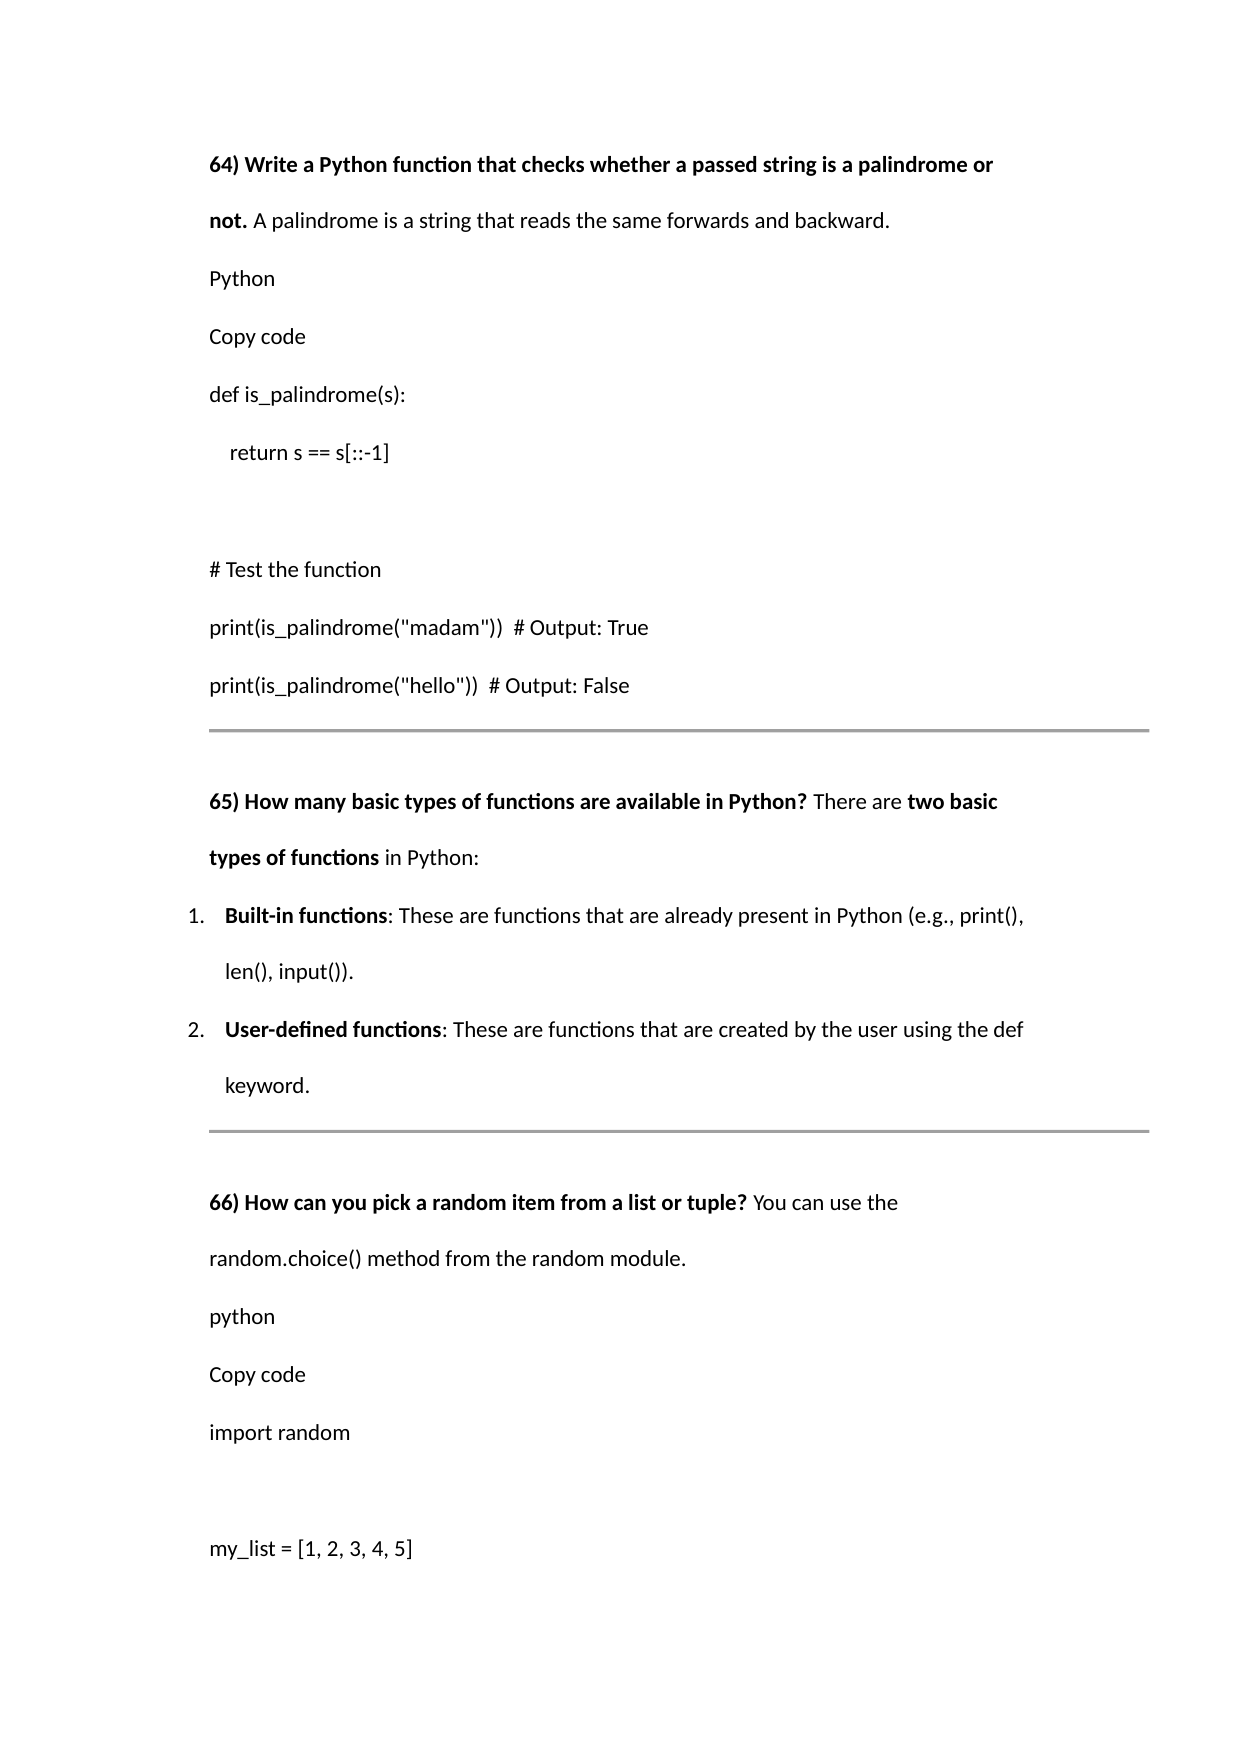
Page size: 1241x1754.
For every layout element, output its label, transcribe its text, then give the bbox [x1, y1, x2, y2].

text # Test the function [209, 555, 1031, 583]
text python [209, 1302, 1031, 1330]
text def is_palindrome(s): [209, 380, 1031, 408]
list User-defined functions: These are functions that are created by the user using the def keyword. [187, 1016, 1031, 1100]
text return s == s[::-1] [209, 438, 1031, 467]
text my_list = [1, 2, 3, 4, 5] [209, 1534, 1031, 1563]
text Copy code [209, 322, 1031, 350]
text Copy code [209, 1360, 1031, 1388]
text 65) How many basic types of functions are available in Python? There are two basic types of functions in Python: [209, 787, 1031, 871]
text 66) How can you pick a random item from a list or tuple? You can use the random.choice() method from the random module. [209, 1188, 1031, 1272]
text 64) Write a Python function that checks whether a passed string is a palindrome or not. A palindrome is a string that reads the same forwards and backward. [209, 150, 1031, 234]
list Built-in functions: These are functions that are already present in Python (e.g., print(), len(), input()). [187, 901, 1031, 986]
text print(is_palindrome("hello")) # Output: False [209, 671, 1031, 699]
text import random [209, 1418, 1031, 1446]
text Python [209, 264, 1031, 292]
text print(is_palindrome("madam")) # Output: True [209, 613, 1031, 641]
